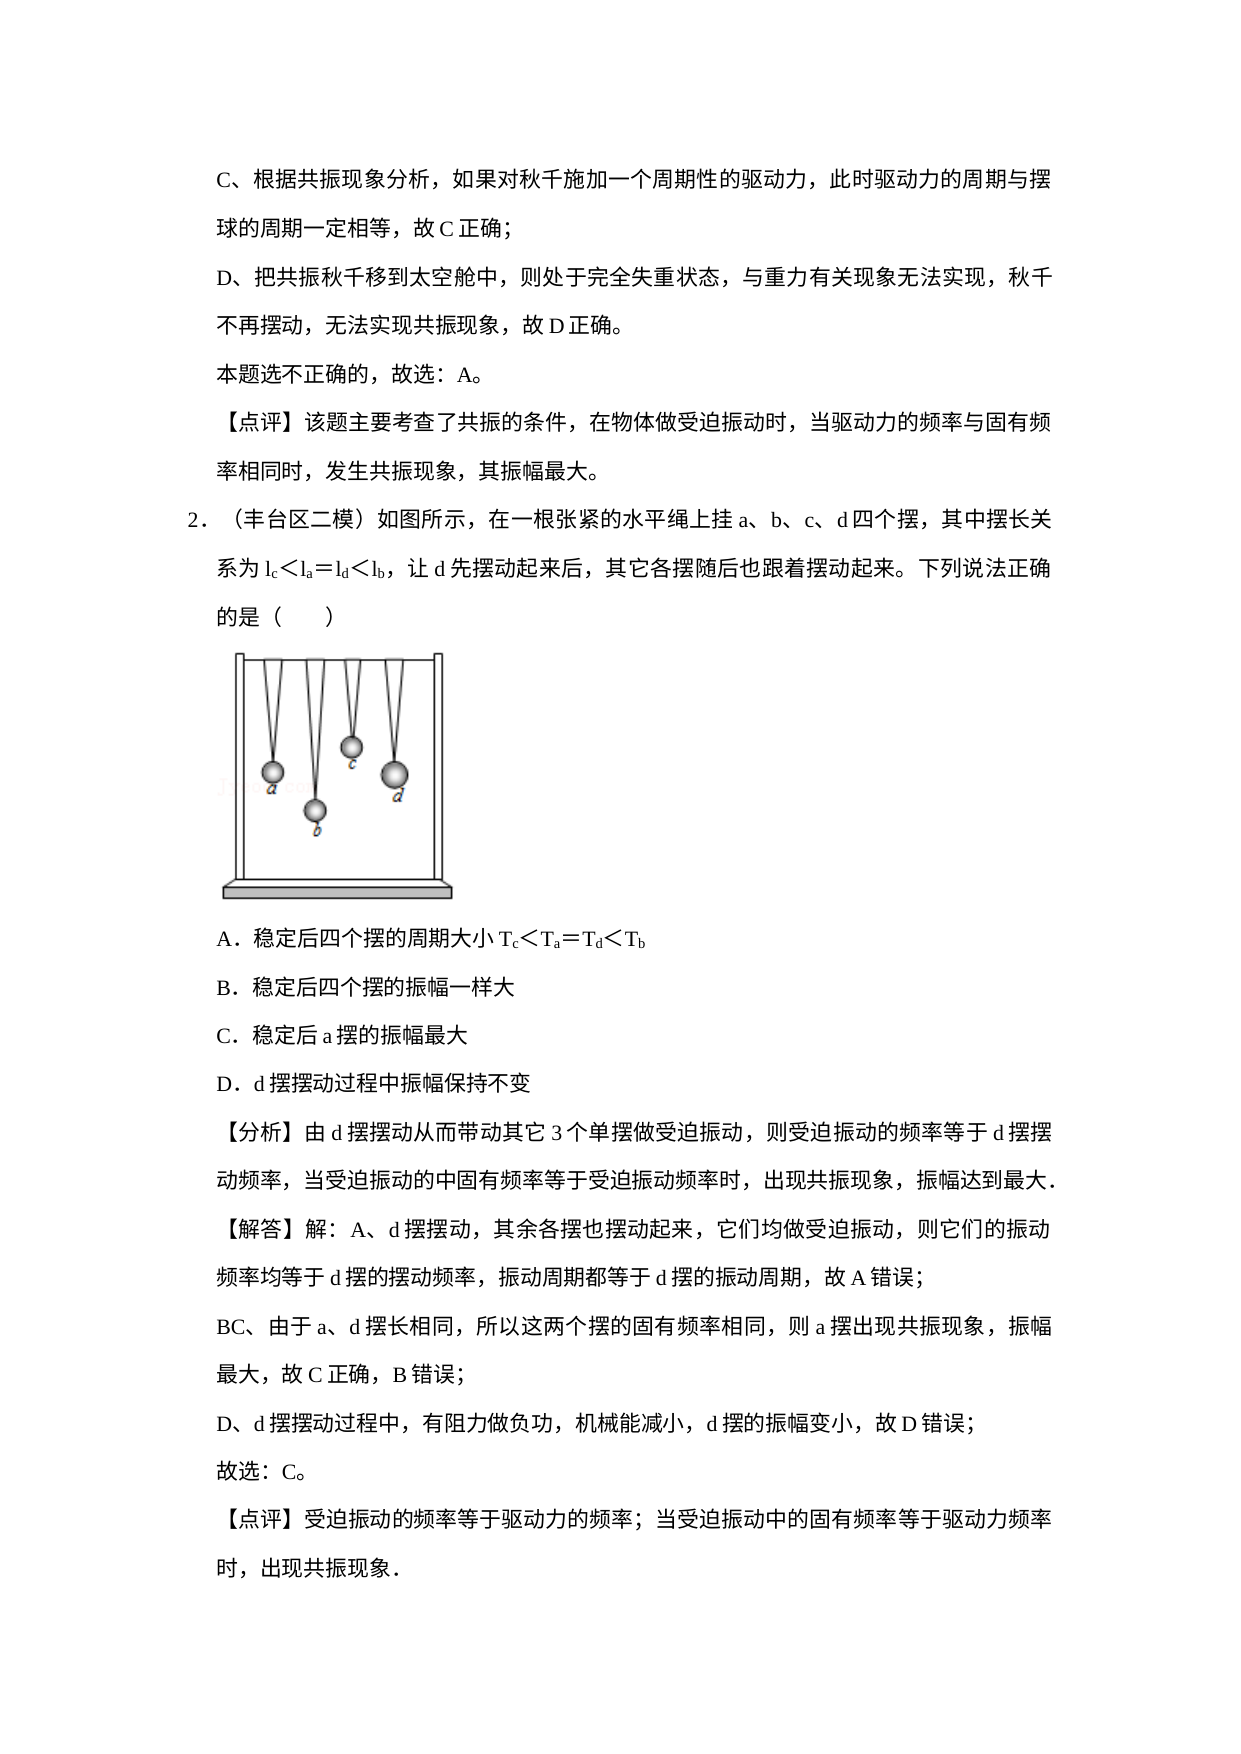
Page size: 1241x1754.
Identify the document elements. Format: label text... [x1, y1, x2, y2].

text 2．（丰台区二模）如图所示，在一根张紧的水平绳上挂a、b、c、d四个摆，其中摆长关系为lc＜la＝ld＜lb，让d先摆动起来后，其它各摆随后也跟着摆动起来。下列说法正确的是（ ） [187, 502, 1053, 632]
text 【点评】受迫振动的频率等于驱动力的频率；当受迫振动中的固有频率等于驱动力频率时，出现共振现象． [216, 1502, 1053, 1583]
text D、把共振秋千移到太空舱中，则处于完全失重状态，与重力有关现象无法实现，秋千不再摆动，无法实现共振现象，故D正确。 [216, 259, 1053, 340]
text C、根据共振现象分析，如果对秋千施加一个周期性的驱动力，此时驱动力的周期与摆球的周期一定相等，故C正确； [216, 162, 1053, 243]
text BC、由于a、d摆长相同，所以这两个摆的固有频率相同，则a摆出现共振现象，振幅最大，故C正确，B错误； [216, 1308, 1053, 1389]
text A．稳定后四个摆的周期大小Tc＜Ta＝Td＜Tb [187, 921, 1053, 953]
picture [216, 647, 459, 904]
text 故选：C。 [216, 1454, 1053, 1486]
text 【点评】该题主要考查了共振的条件，在物体做受迫振动时，当驱动力的频率与固有频率相同时，发生共振现象，其振幅最大。 [216, 404, 1053, 486]
text 【分析】由d摆摆动从而带动其它3个单摆做受迫振动，则受迫振动的频率等于d摆摆动频率，当受迫振动的中固有频率等于受迫振动频率时，出现共振现象，振幅达到最大． [216, 1114, 1053, 1195]
text D．d摆摆动过程中振幅保持不变 [187, 1066, 1053, 1098]
text B．稳定后四个摆的振幅一样大 [187, 969, 1053, 1002]
text C．稳定后a摆的振幅最大 [187, 1017, 1053, 1050]
text 本题选不正确的，故选：A。 [216, 356, 1053, 389]
text D、d摆摆动过程中，有阻力做负功，机械能减小，d摆的振幅变小，故D错误； [216, 1405, 1053, 1438]
text 【解答】解：A、d摆摆动，其余各摆也摆动起来，它们均做受迫振动，则它们的振动频率均等于d摆的摆动频率，振动周期都等于d摆的振动周期，故A错误； [216, 1211, 1053, 1292]
